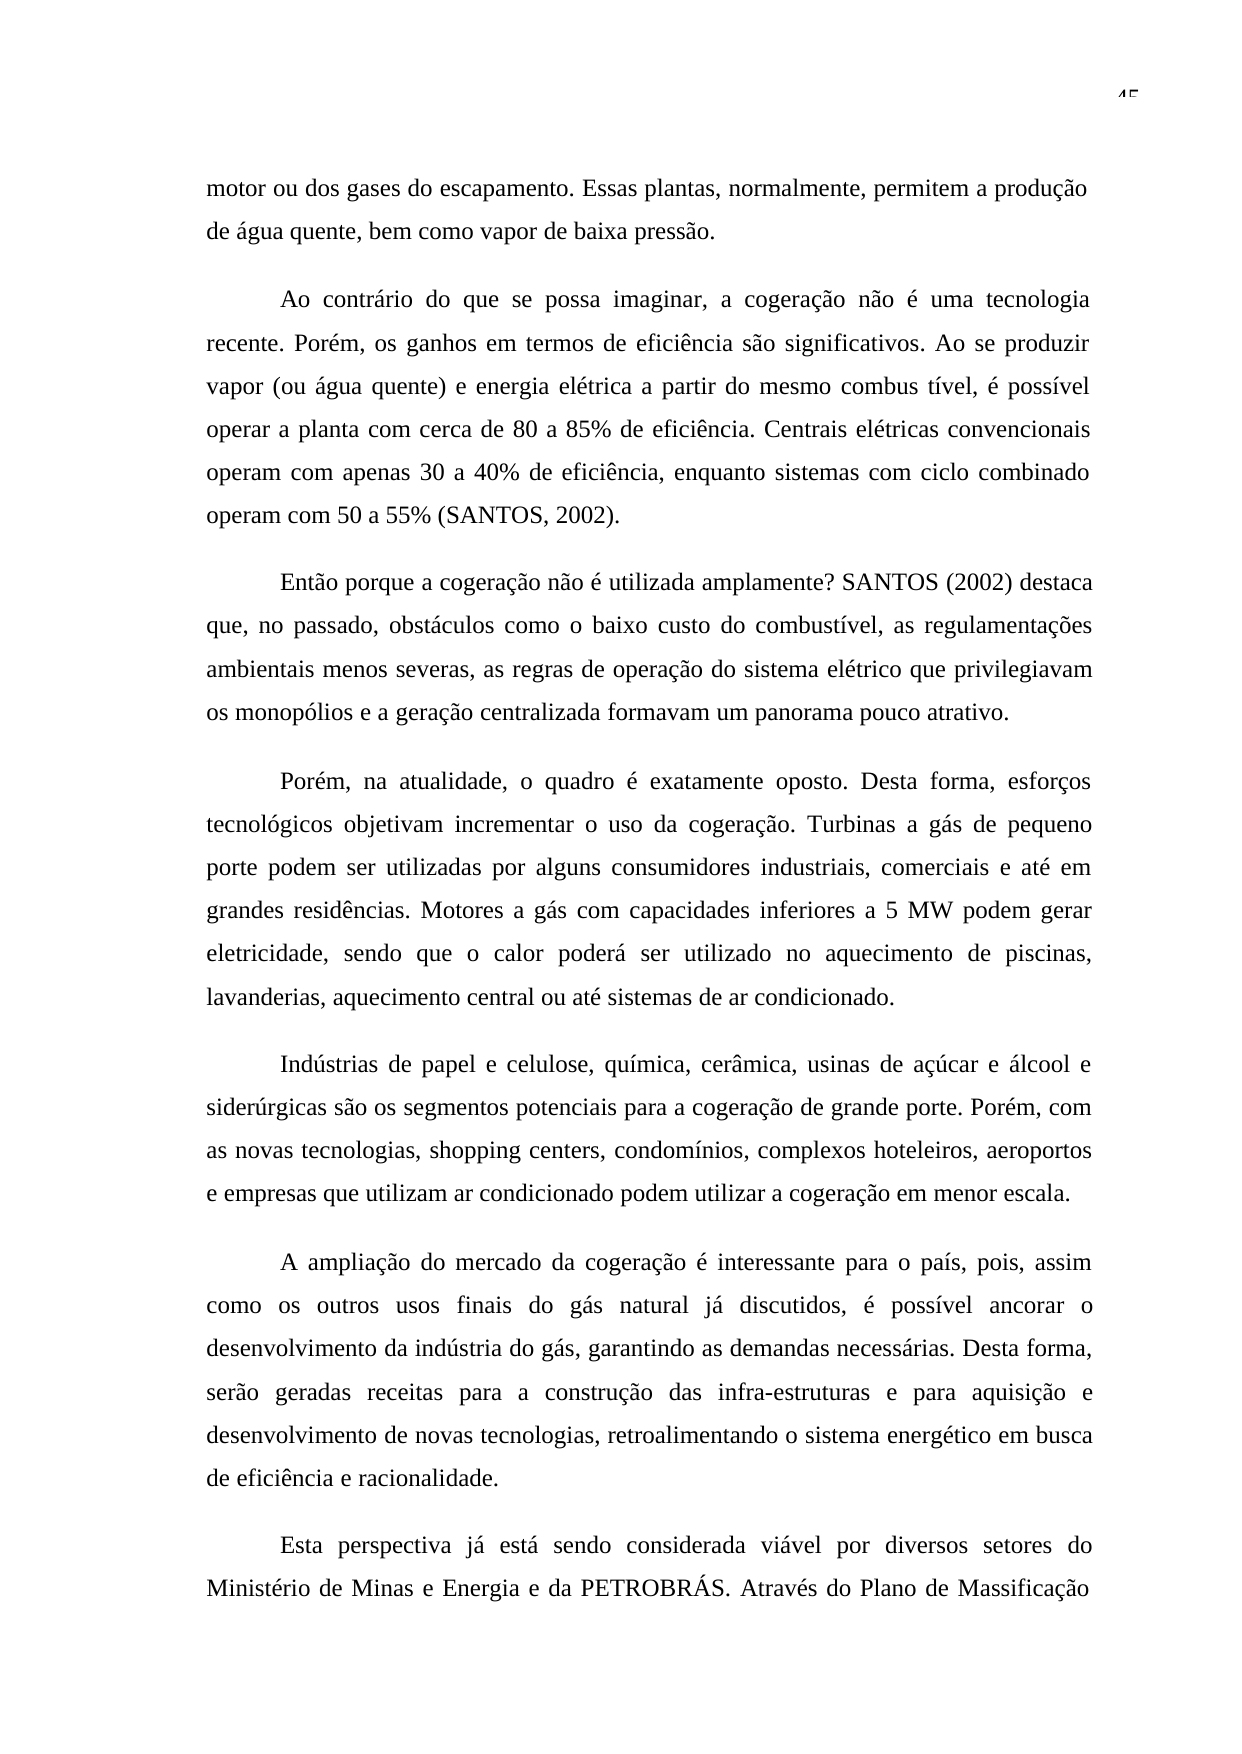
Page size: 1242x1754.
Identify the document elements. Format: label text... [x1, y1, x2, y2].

text motor ou dos gases do escapamento. Essas plantas, normalmente, permitem a produção de água quente, bem como vapor de baixa pressão. [206, 173, 1094, 245]
text Ao contrário do que se possa imaginar, a cogeração não é uma tecnologia recente. Porém, os ganhos em termos de eficiência são significativos. Ao se produzir vapor (ou água quente) e energia elétrica a partir do mesmo combus tível, é possível operar a planta com cerca de 80 a 85% de eficiência. Centrais elétricas convencionais operam com apenas 30 a 40% de eficiência, enquanto sistemas com ciclo combinado operam com 50 a 55% (SANTOS, 2002). [206, 284, 1091, 529]
text Então porque a cogeração não é utilizada amplamente? SANTOS (2002) destaca que, no passado, obstáculos como o baixo custo do combustível, as regulamentações ambientais menos severas, as regras de operação do sistema elétrico que privilegiavam os monopólios e a geração centralizada formavam um panorama pouco atrativo. [206, 567, 1094, 726]
text Porém, na atualidade, o quadro é exatamente oposto. Desta forma, esforços tecnológicos objetivam incrementar o uso da cogeração. Turbinas a gás de pequeno porte podem ser utilizadas por alguns consumidores industriais, comerciais e até em grandes residências. Motores a gás com capacidades inferiores a 5 MW podem gerar eletricidade, sendo que o calor poderá ser utilizado no aquecimento de piscinas, lavanderias, aquecimento central ou até sistemas de ar condicionado. [206, 766, 1092, 1010]
text A ampliação do mercado da cogeração é interessante para o país, pois, assim como os outros usos finais do gás natural já discutidos, é possível ancorar o desenvolvimento da indústria do gás, garantindo as demandas necessárias. Desta forma, serão geradas receitas para a construção das infra-estruturas e para aquisição e desenvolvimento de novas tecnologias, retroalimentando o sistema energético em busca de eficiência e racionalidade. [206, 1247, 1093, 1492]
text Esta perspectiva já está sendo considerada viável por diversos setores do Ministério de Minas e Energia e da PETROBRÁS. Através do Plano de Massificação [206, 1530, 1092, 1602]
text Indústrias de papel e celulose, química, cerâmica, usinas de açúcar e álcool e siderúrgicas são os segmentos potenciais para a cogeração de grande porte. Porém, com as novas tecnologias, shopping centers, condomínios, complexos hoteleiros, aeroportos e empresas que utilizam ar condicionado podem utilizar a cogeração em menor escala. [206, 1049, 1092, 1207]
